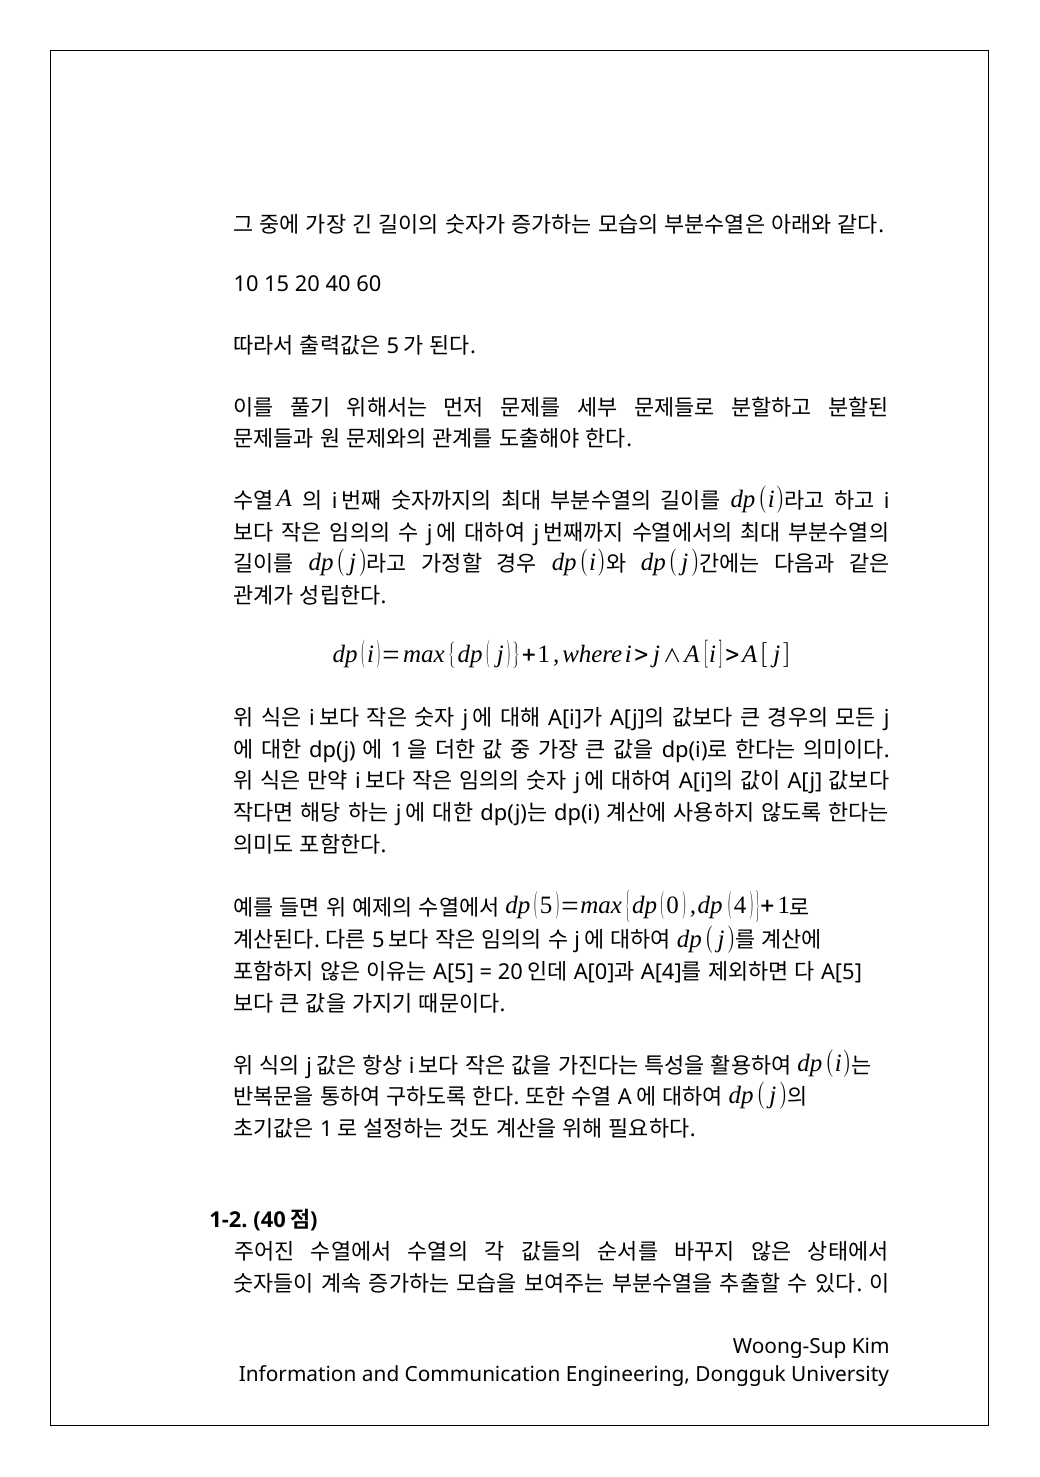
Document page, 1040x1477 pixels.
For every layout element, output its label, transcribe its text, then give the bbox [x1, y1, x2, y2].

text 예를 들면 위 예제의 수열에서 로 계산된다. 다른 5보다 작은 임의의 수 j에 대하여 를 계산에 포함하지 않은 이유는 A[5] = 20인데 A[0]과 A[4]를 제외하면 다 A[5]보다 큰 값을 가지기 때문이다. [233, 889, 889, 1018]
text 위 식은 i보다 작은 숫자 j에 대해 A[i]가 A[j]의 값보다 큰 경우의 모든 j에 대한 dp(j) 에 1을 더한 값 중 가장 큰 값을 dp(i)로 한다는 의미이다. 위 식은 만약 i보다 작은 임의의 숫자 j에 대하여 A[i]의 값이 A[j] 값보다 작다면 해당 하는 j에 대한 dp(j)는 dp(i) 계산에 사용하지 않도록 한다는 의미도 포함한다. [233, 700, 889, 859]
text 1-2. (40점) [150, 1202, 889, 1234]
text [233, 1234, 889, 1298]
text 수열 의 i번째 숫자까지의 최대 부분수열의 길이를 라고 하고 i보다 작은 임의의 수 j에 대하여 j번째까지 수열에서의 최대 부분수열의 길이를 라고 가정할 경우 와 간에는 다음과 같은 관계가 성립한다. [233, 483, 889, 610]
text 그 중에 가장 긴 길이의 숫자가 증가하는 모습의 부분수열은 아래와 같다. [233, 207, 889, 239]
text 위 식의 j값은 항상 i보다 작은 값을 가진다는 특성을 활용하여 는 반복문을 통하여 구하도록 한다. 또한 수열 A에 대하여 의 초기값은 1로 설정하는 것도 계산을 위해 필요하다. [233, 1048, 889, 1143]
text 따라서 출력값은 5가 된다. [233, 328, 889, 360]
text 10 15 20 40 60 [233, 268, 889, 298]
text 이를 풀기 위해서는 먼저 문제를 세부 문제들로 분할하고 분할된 문제들과 원 문제와의 관계를 도출해야 한다. [233, 389, 889, 453]
